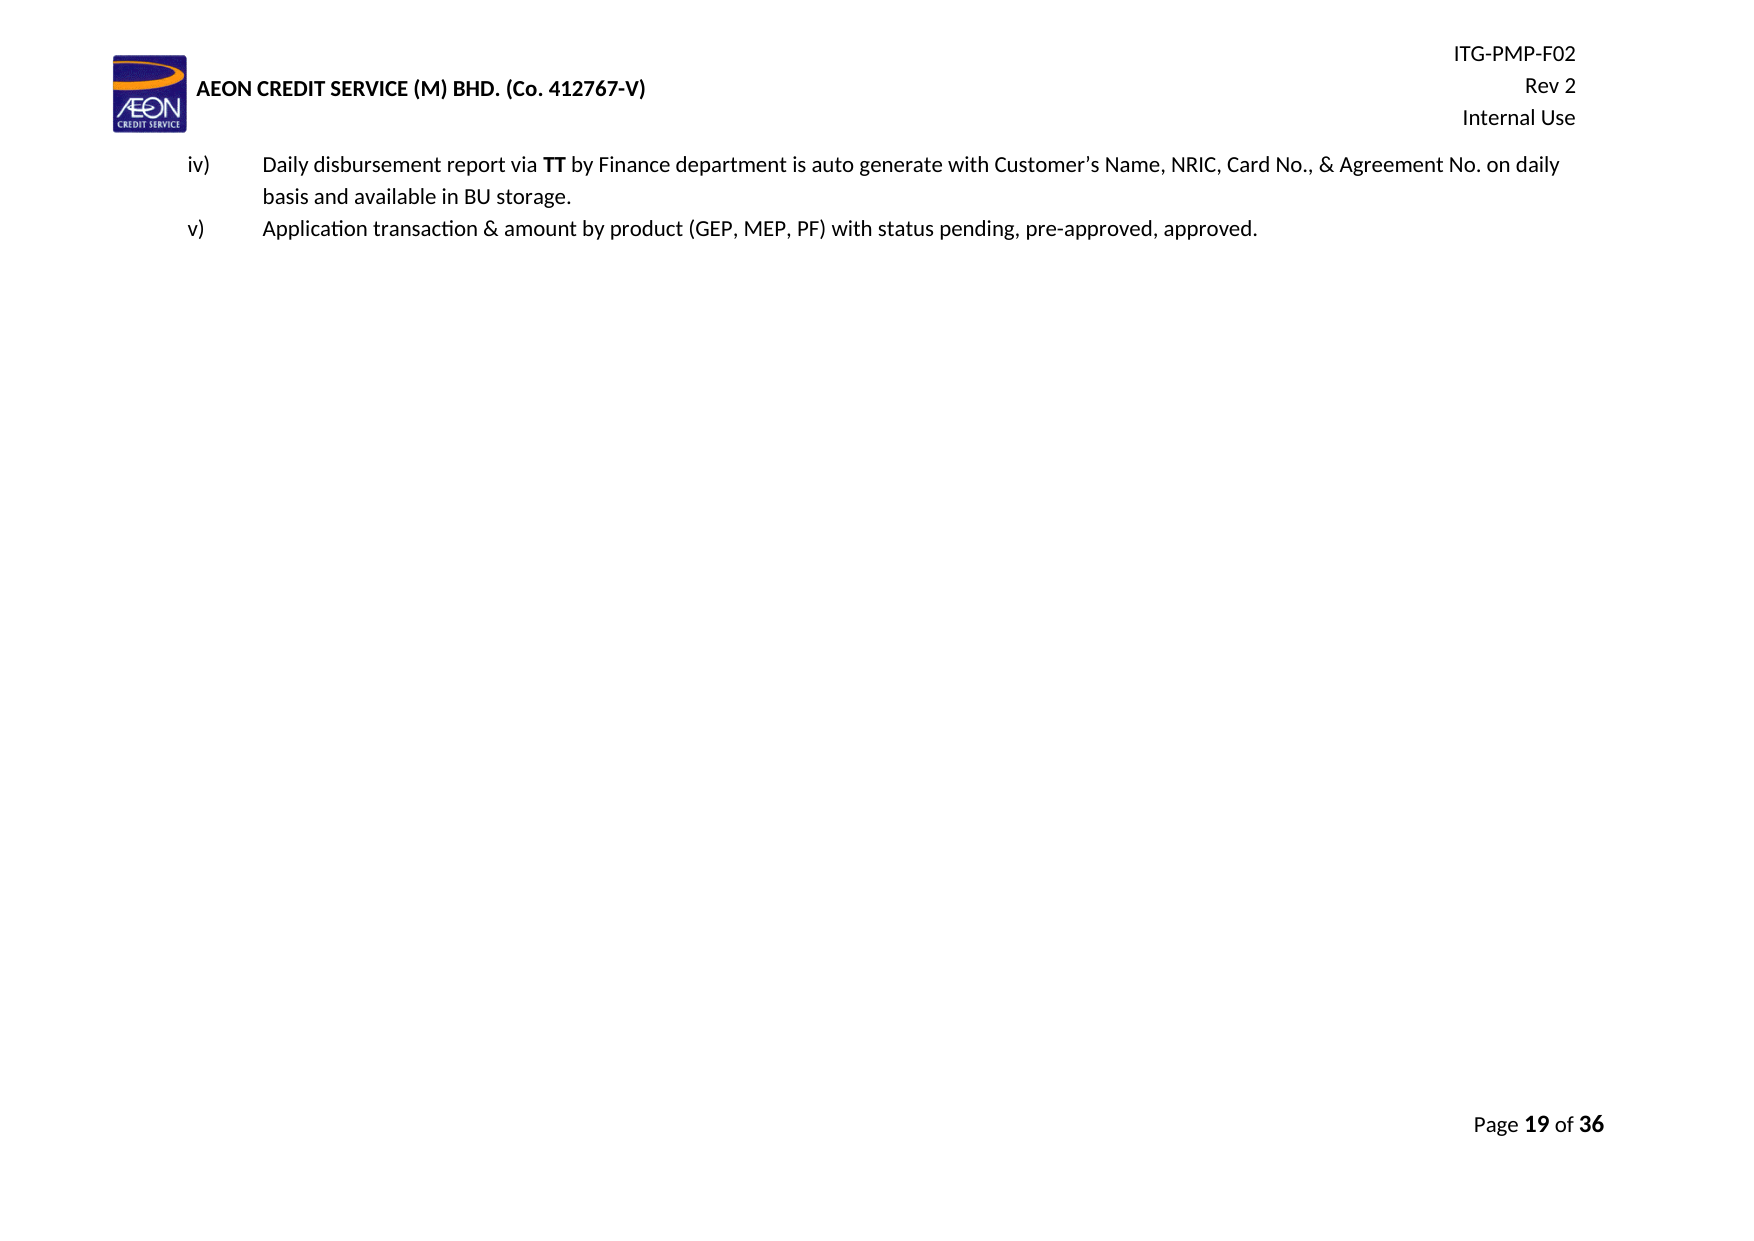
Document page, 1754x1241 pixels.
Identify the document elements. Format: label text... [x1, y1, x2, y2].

picture [112, 55, 187, 133]
list Daily disbursement report via TT by Finance department is auto generate with Customer’s Name, NRIC, Card No., & Agreement No. on daily basis and available in BU storage. [187, 150, 1604, 210]
list Application transaction & amount by product (GEP, MEP, PF) with status pending, pre-approved, approved. [187, 214, 1604, 242]
